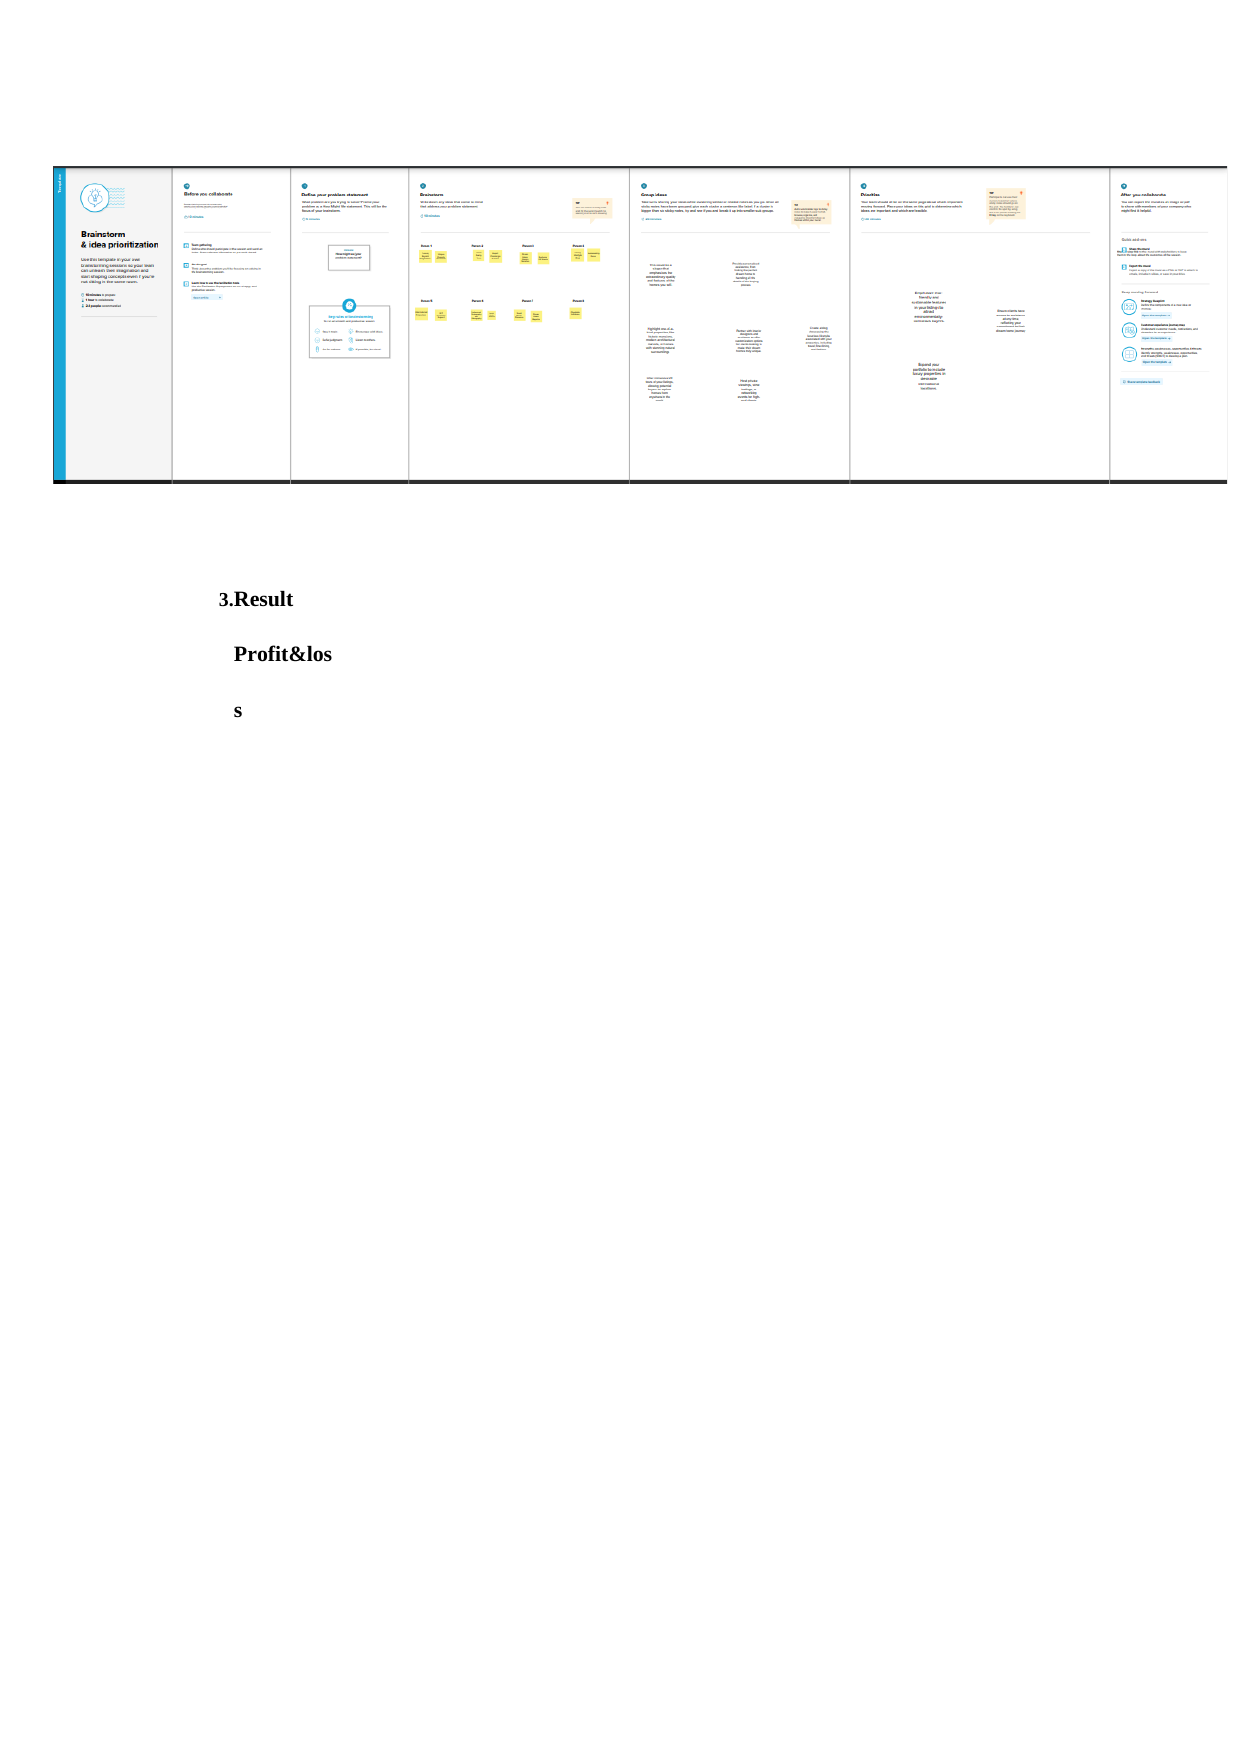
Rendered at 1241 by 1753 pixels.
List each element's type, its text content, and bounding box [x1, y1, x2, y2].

picture [53, 166, 1228, 484]
list Result Profit&loss [219, 586, 337, 722]
